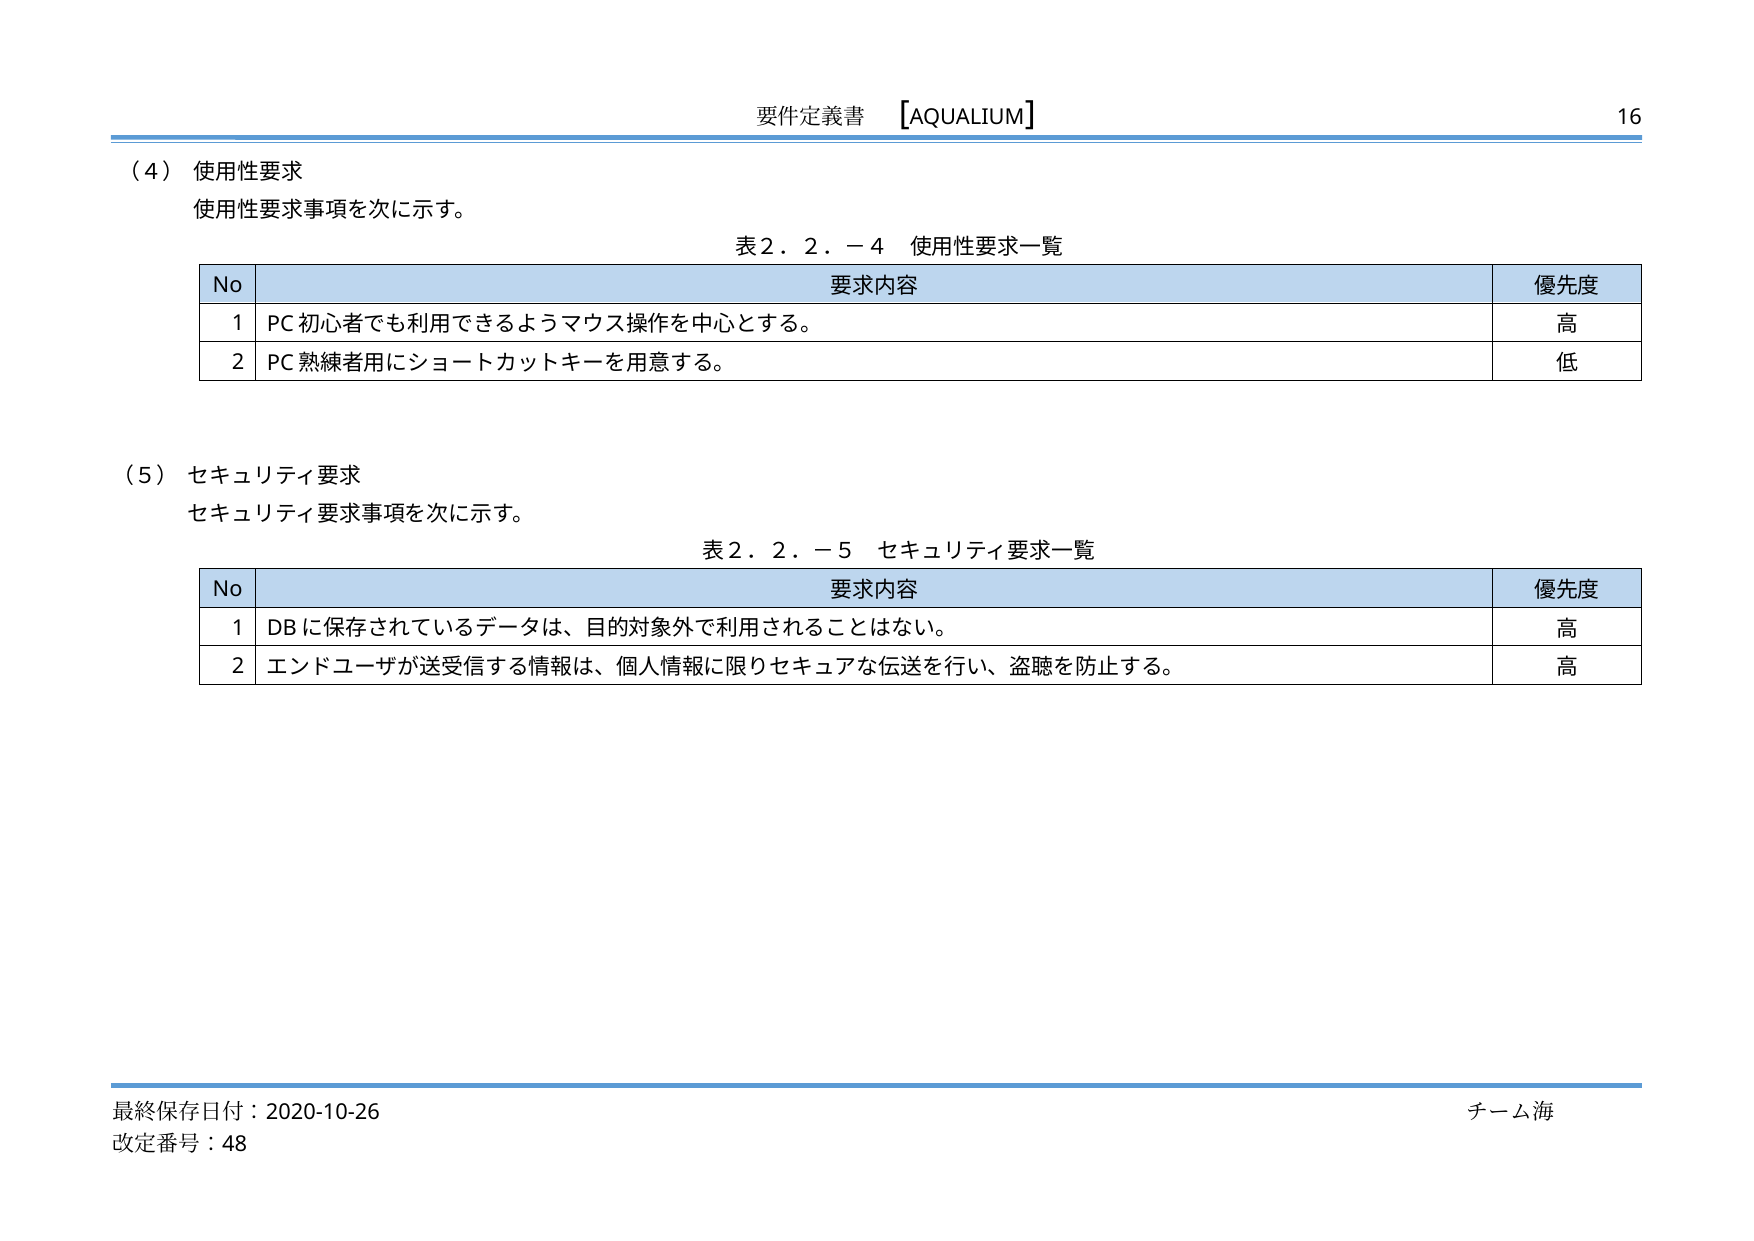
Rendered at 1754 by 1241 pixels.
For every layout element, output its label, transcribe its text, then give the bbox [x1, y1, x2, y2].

table_cell 低 [1493, 342, 1641, 379]
table_cell 高 [1493, 608, 1641, 645]
table_header No [200, 265, 255, 302]
table_cell 高 [1493, 304, 1641, 341]
list 使用性要求事項を次に示す。 [194, 189, 1641, 226]
text 表２．２．－５ セキュリティ要求一覧 [156, 531, 1641, 568]
table_header No [200, 569, 255, 607]
table_header 優先度 [1493, 265, 1641, 302]
table_cell DBに保存されているデータは、目的対象外で利用されることはない。 [256, 608, 1492, 645]
text 表２．２．－４ 使用性要求一覧 [156, 226, 1641, 264]
table_cell PC熟練者用にショートカットキーを用意する。 [256, 342, 1492, 379]
table_header 優先度 [1493, 569, 1641, 607]
list 使用性要求 [119, 151, 1641, 189]
table_cell 1 [200, 304, 255, 341]
list セキュリティ要求 [112, 456, 1641, 493]
table_cell 2 [200, 342, 255, 379]
table_cell 1 [200, 608, 255, 645]
table_cell エンドユーザが送受信する情報は、個人情報に限りセキュアな伝送を行い、盗聴を防止する。 [256, 646, 1492, 684]
table_header 要求内容 [256, 265, 1492, 302]
list セキュリティ要求事項を次に示す。 [187, 493, 1641, 531]
table_cell 高 [1493, 646, 1641, 684]
table_header 要求内容 [256, 569, 1492, 607]
table_cell PC初心者でも利用できるようマウス操作を中心とする。 [256, 304, 1492, 341]
table_cell 2 [200, 646, 255, 684]
